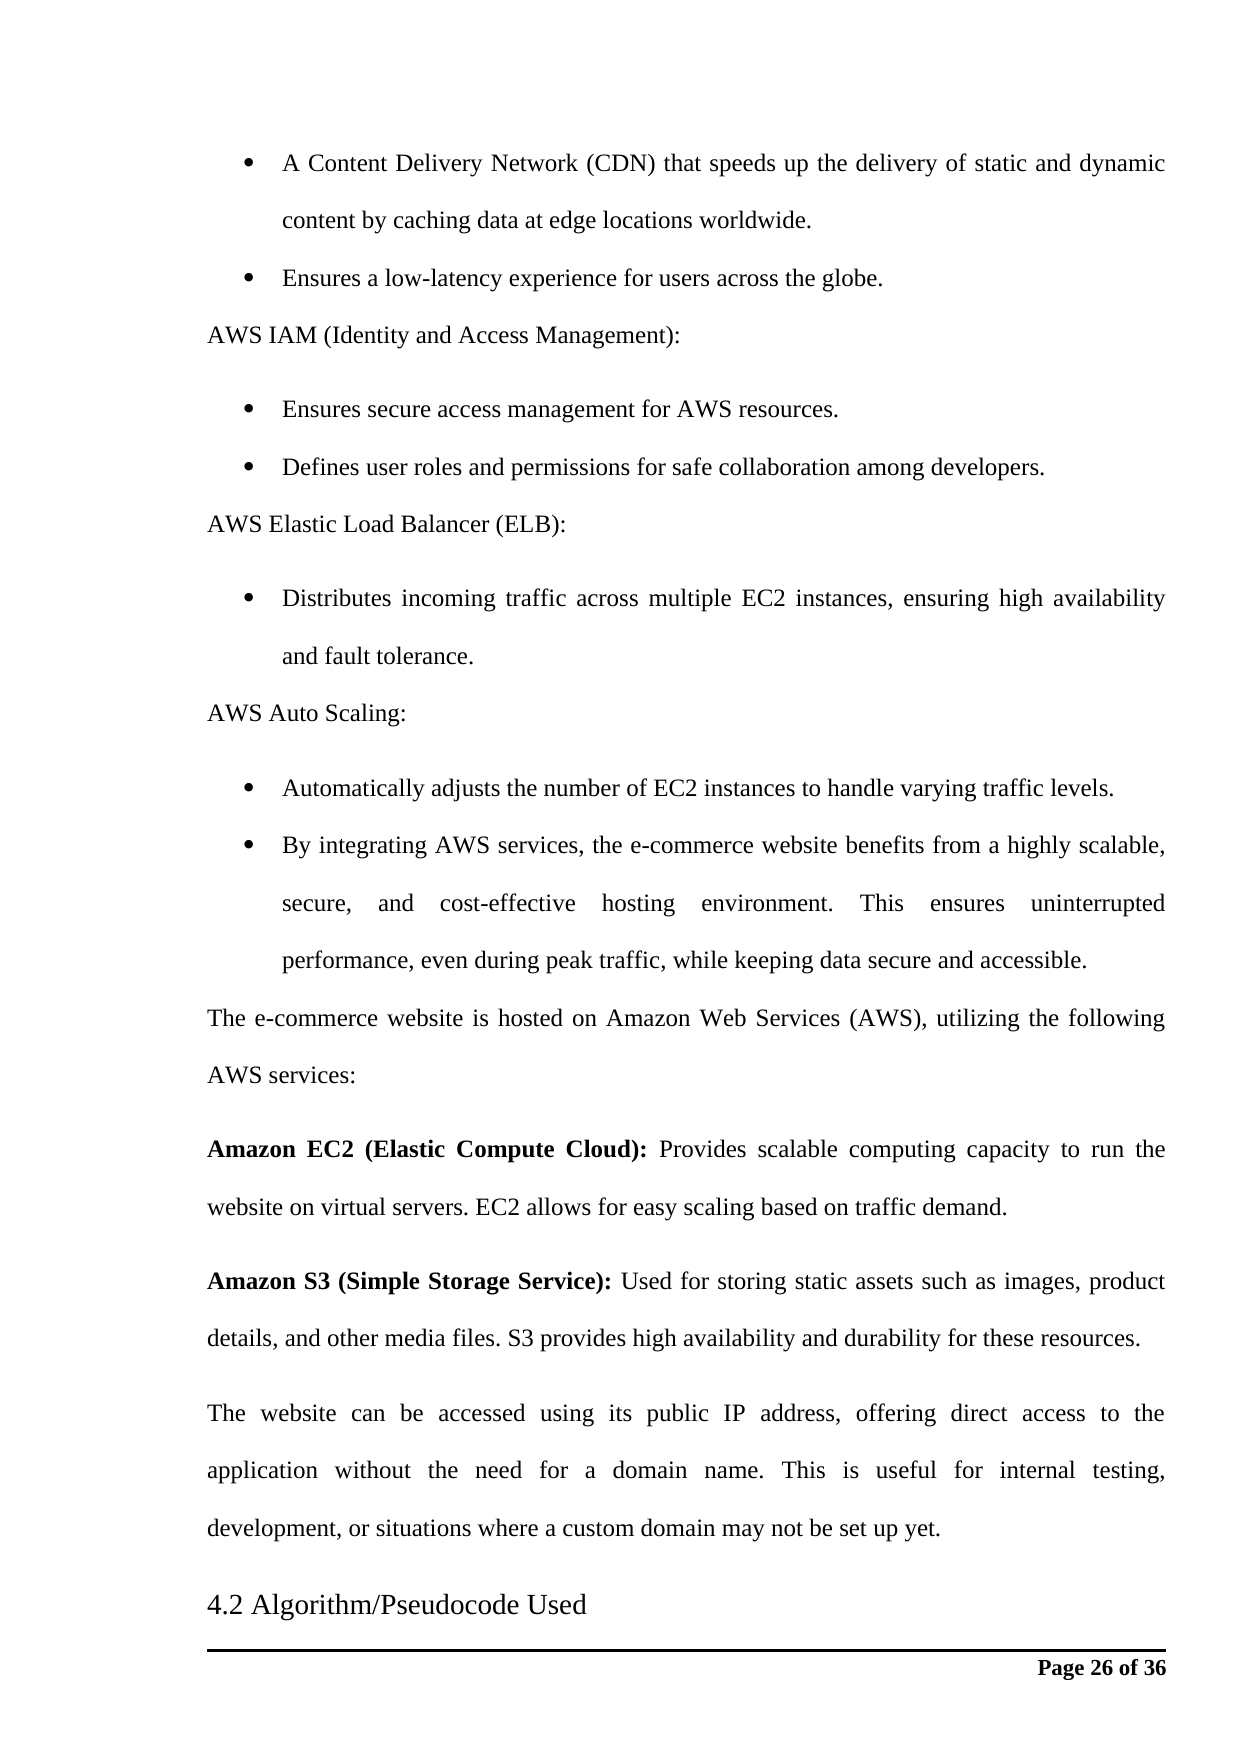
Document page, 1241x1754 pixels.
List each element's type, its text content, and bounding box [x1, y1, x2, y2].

text AWS Elastic Load Balancer (ELB): [207, 509, 1166, 538]
text Amazon EC2 (Elastic Compute Cloud): Provides scalable computing capacity to run the website on virtual servers. EC2 allows for easy scaling based on traffic demand. [207, 1134, 1166, 1221]
list By integrating AWS services, the e-commerce website benefits from a highly scalable, secure, and cost-effective hosting environment. This ensures uninterrupted performance, even during peak traffic, while keeping data secure and accessible. [244, 830, 1166, 974]
text AWS IAM (Identity and Access Management): [207, 320, 1166, 349]
list Ensures a low-latency experience for users across the globe. [244, 263, 1166, 291]
text Amazon S3 (Simple Storage Service): Used for storing static assets such as images, product details, and other media files. S3 provides high availability and durability for these resources. [207, 1266, 1166, 1352]
text The e-commerce website is hosted on Amazon Web Services (AWS), utilizing the following AWS services: [207, 1003, 1166, 1089]
list Automatically adjusts the number of EC2 instances to handle varying traffic levels. [244, 773, 1166, 801]
text The website can be accessed using its public IP address, offering direct access to the application without the need for a domain name. This is useful for internal testing, development, or situations where a custom domain may not be set up yet. [207, 1398, 1166, 1541]
list A Content Delivery Network (CDN) that speeds up the delivery of static and dynamic content by caching data at edge locations worldwide. [244, 148, 1166, 234]
text 4.2 Algorithm/Pseudocode Used [207, 1587, 1166, 1620]
list Ensures secure access management for AWS resources. [244, 394, 1166, 423]
text AWS Auto Scaling: [207, 698, 1166, 727]
list Defines user roles and permissions for safe collaboration among developers. [244, 452, 1166, 481]
list Distributes incoming traffic across multiple EC2 instances, ensuring high availability and fault tolerance. [244, 583, 1166, 670]
